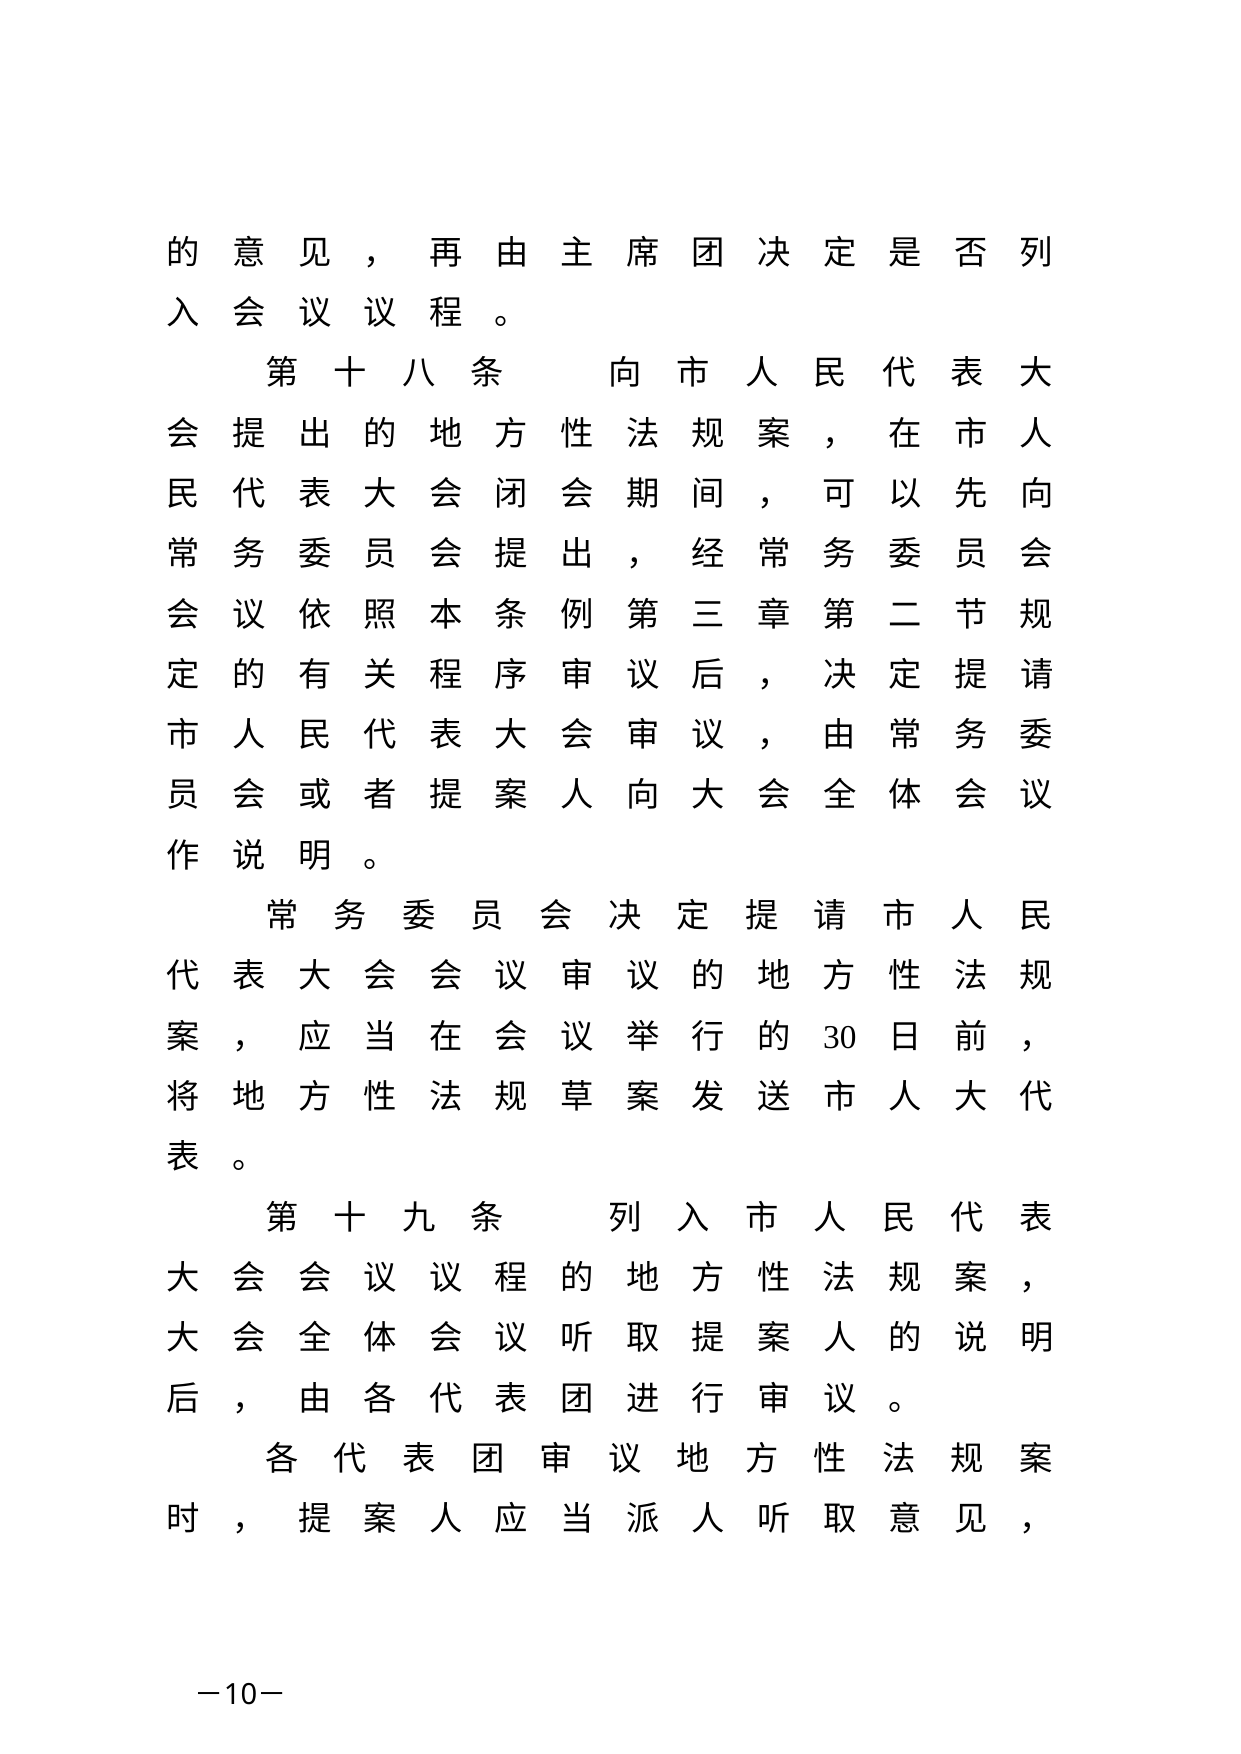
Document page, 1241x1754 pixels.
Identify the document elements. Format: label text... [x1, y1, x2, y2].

text 第十九条 列入市人民代表大会会议议程的地方性法规案，大会全体会议听取提案人的说明后，由各代表团进行审议。 [167, 1184, 1085, 1426]
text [167, 1426, 1085, 1546]
text 第十八条 向市人民代表大会提出的地方性法规案，在市人民代表大会闭会期间，可以先向常务委员会提出，经常务委员会会议依照本条例第三章第二节规定的有关程序审议后，决定提请市人民代表大会审议，由常务委员会或者提案人向大会全体会议作说明。 [167, 340, 1085, 883]
text 常务委员会决定提请市人民代表大会会议审议的地方性法规案，应当在会议举行的30日前，将地方性法规草案发送市人大代表。 [167, 883, 1085, 1184]
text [167, 219, 1085, 340]
